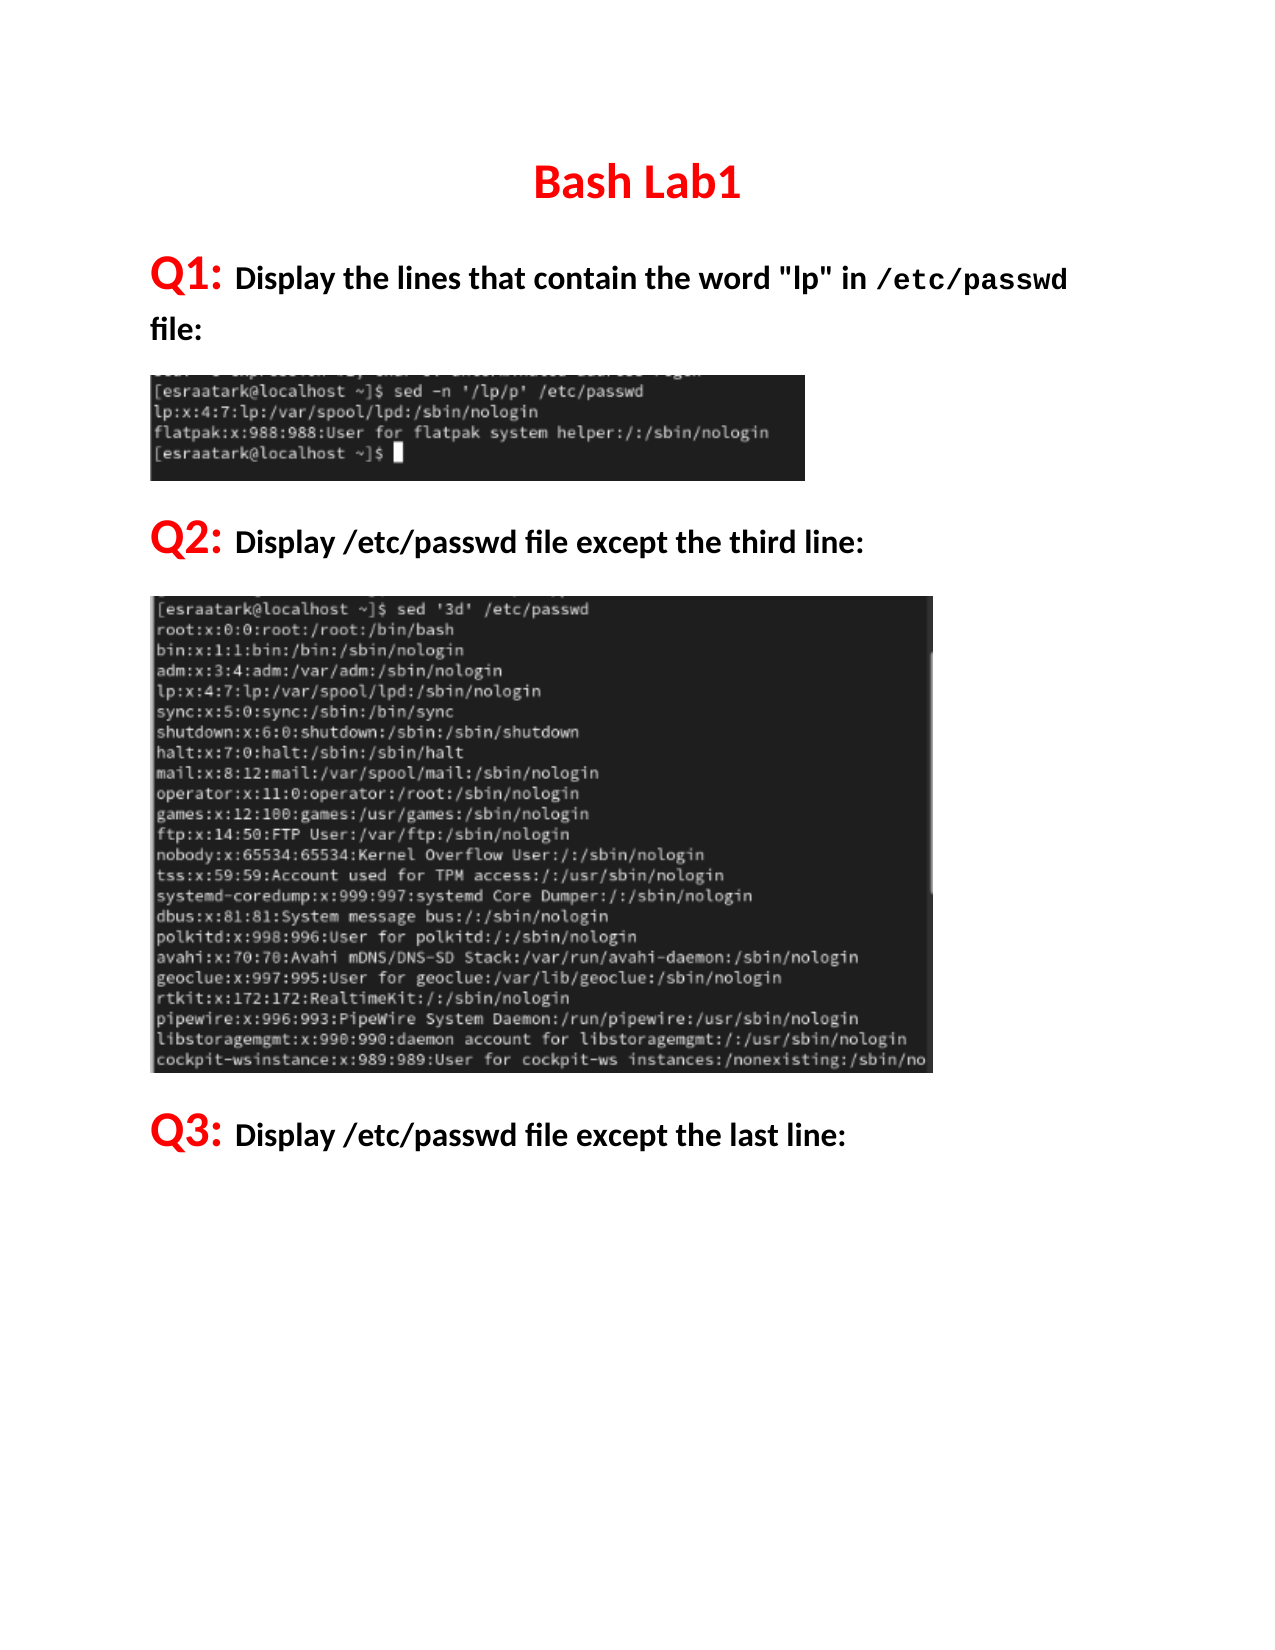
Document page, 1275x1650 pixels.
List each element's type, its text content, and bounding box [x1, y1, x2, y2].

text Q3: Display /etc/passwd file except the last line: [150, 1098, 1125, 1159]
picture [150, 596, 933, 1073]
text Q1: Display the lines that contain the word "lp" in /etc/passwd file: [150, 241, 1125, 349]
text Q2: Display /etc/passwd file except the third line: [150, 505, 1125, 566]
picture [150, 375, 805, 481]
text Bash Lab1 [150, 150, 1125, 211]
